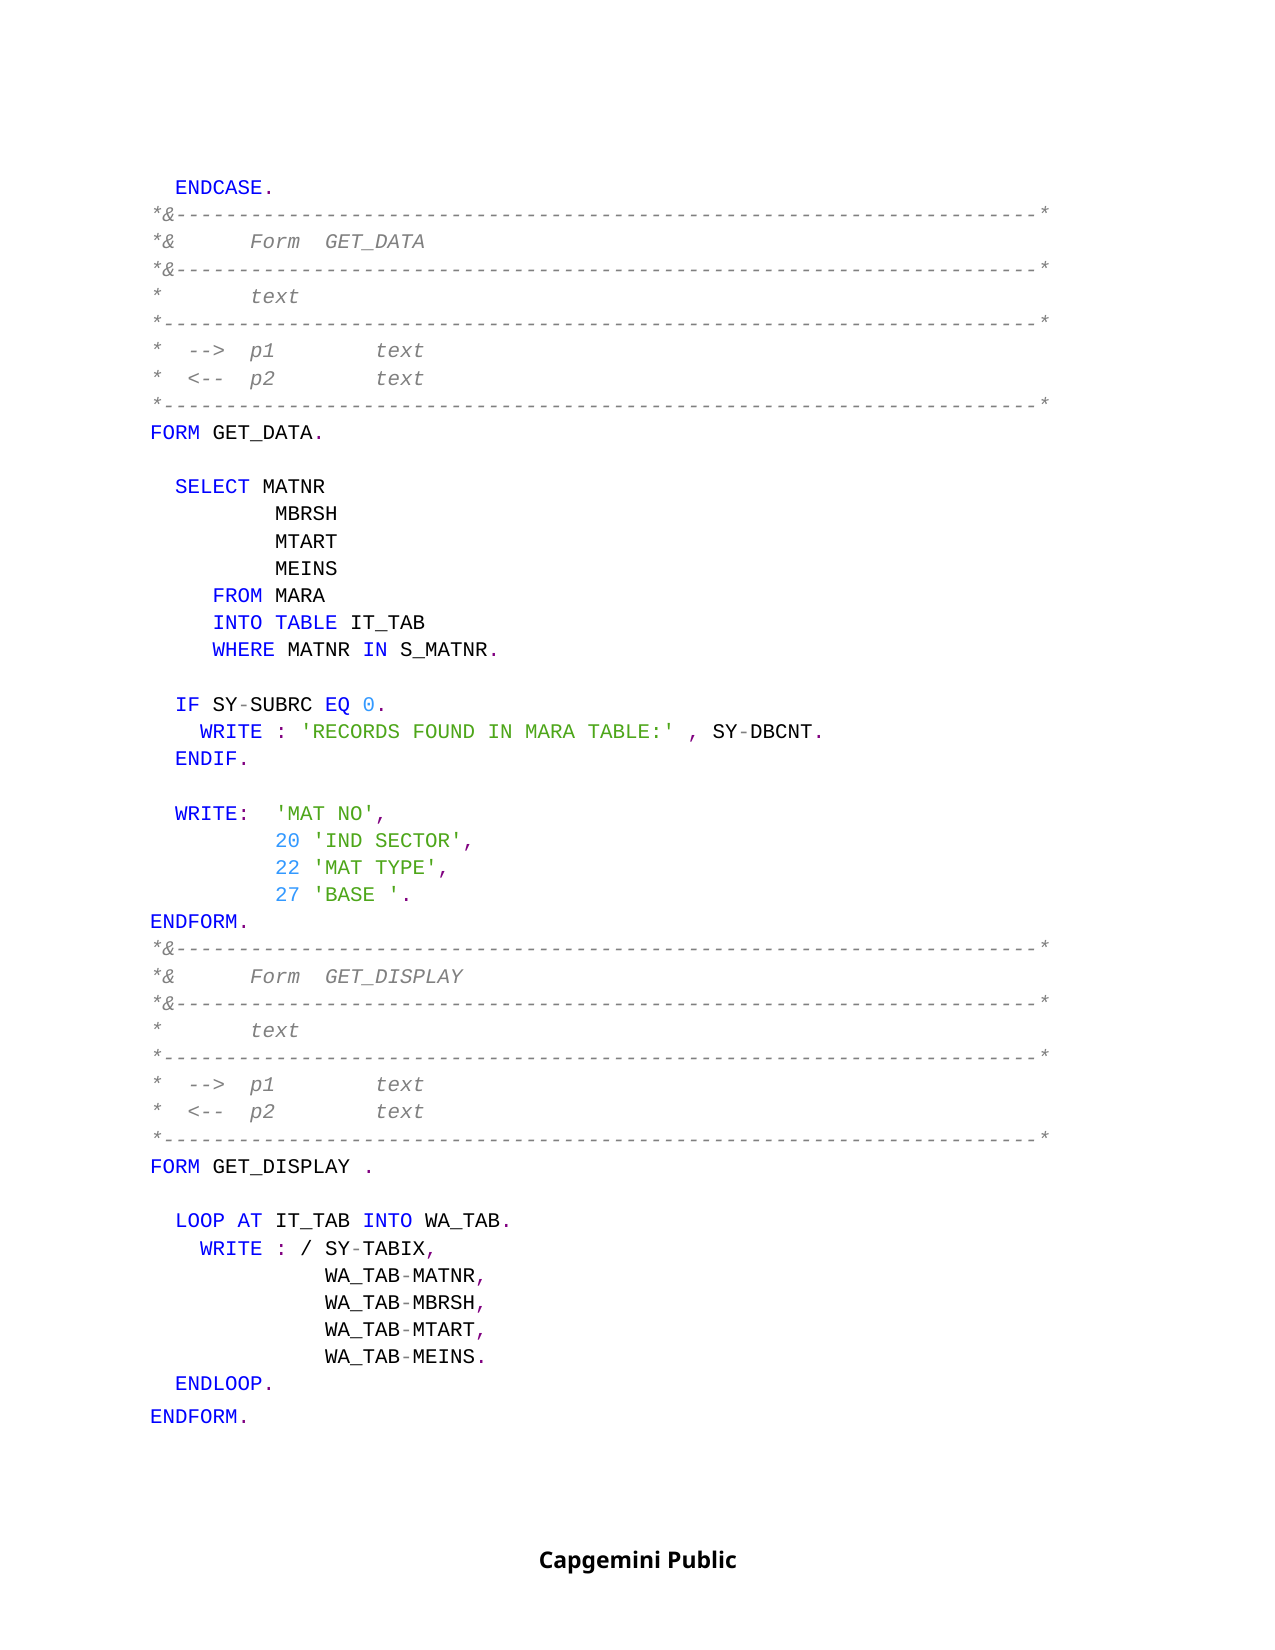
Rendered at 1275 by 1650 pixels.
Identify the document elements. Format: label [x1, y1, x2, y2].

text [150, 150, 1125, 1430]
